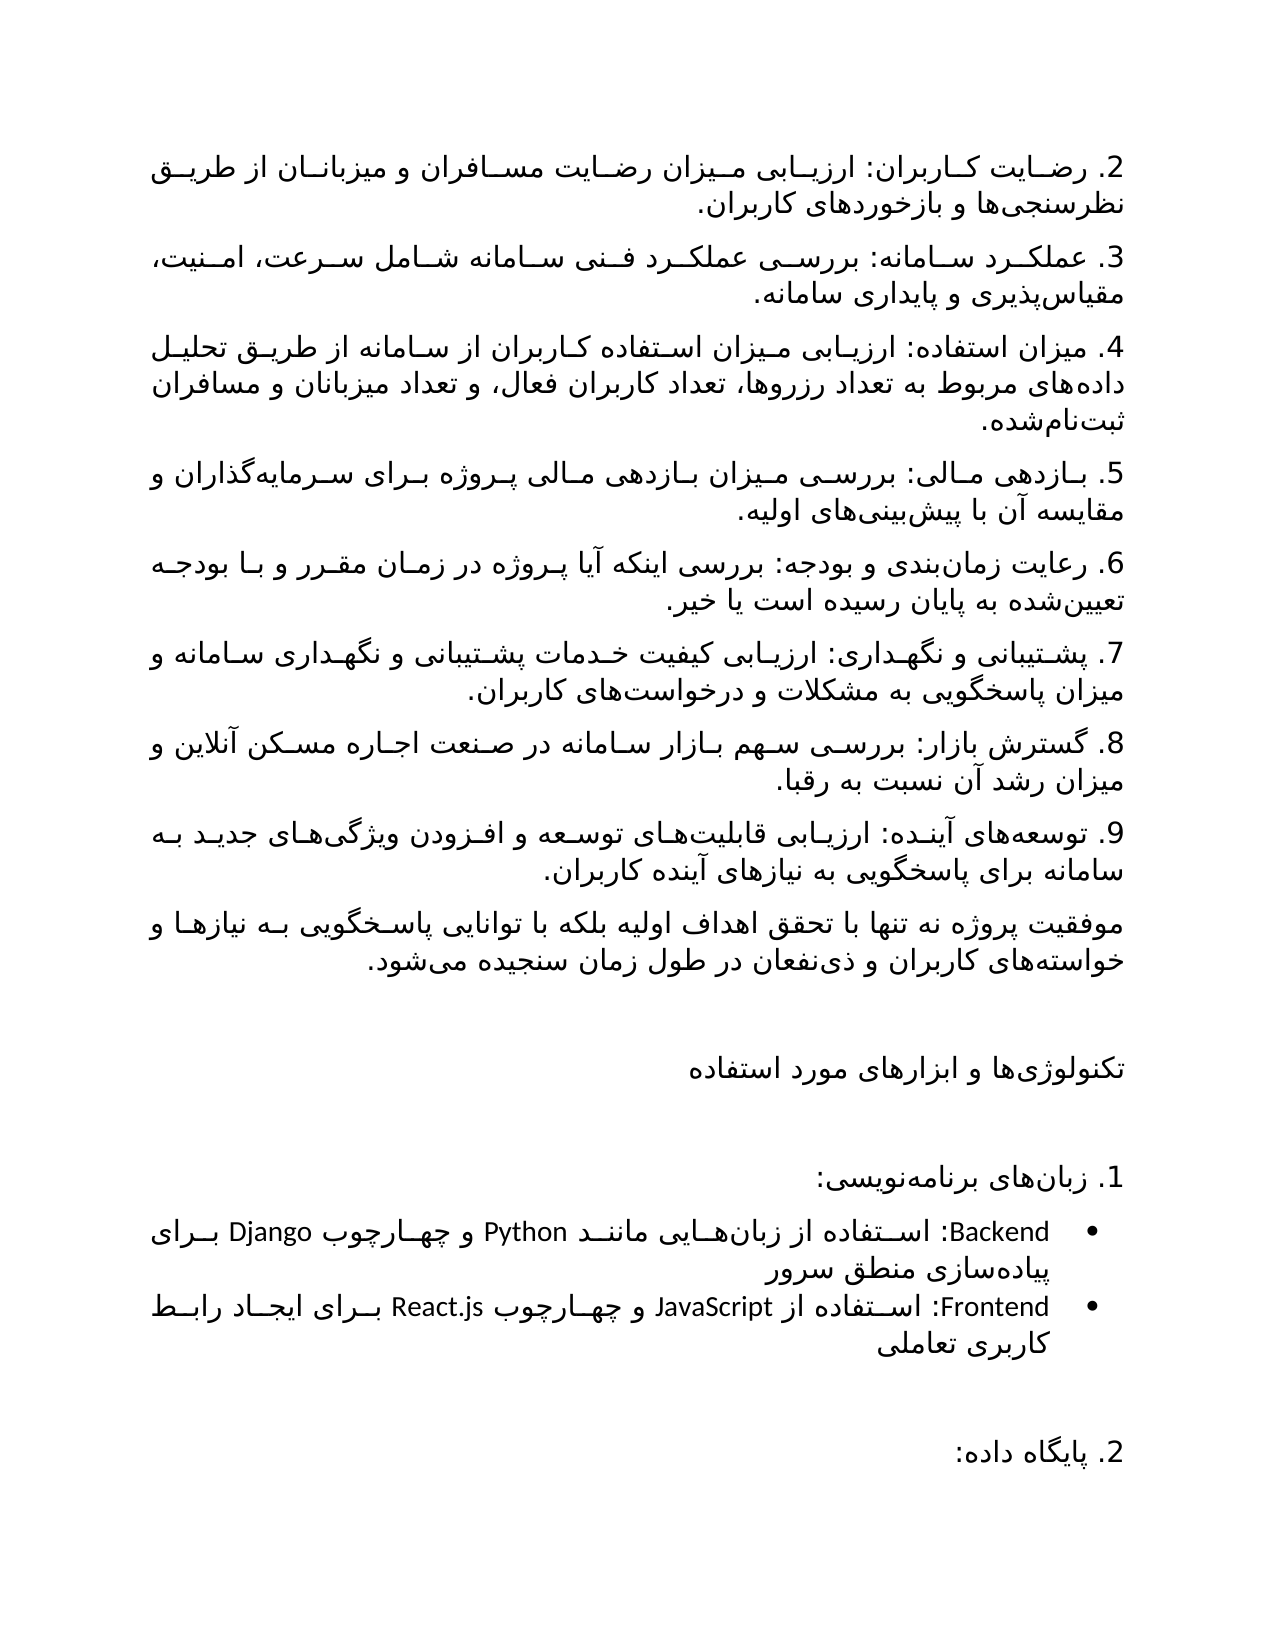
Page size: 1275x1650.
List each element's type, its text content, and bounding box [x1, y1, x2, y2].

list Frontend: استفاده از JavaScript و چهارچوب React.js برای ایجاد رابط کاربری تعاملی [150, 1288, 1087, 1361]
text 8. گسترش بازار: بررسی سهم بازار سامانه در صنعت اجاره مسکن آنلاین و میزان رشد آن نسبت به رقبا. [150, 727, 1125, 797]
list Backend: استفاده از زبان‌هایی مانند Python و چهارچوب Django برای پیاده‌سازی منطق سرور [150, 1213, 1087, 1286]
text موفقیت پروژه نه تنها با تحقق اهداف اولیه بلکه با توانایی پاسخگویی به نیازها و خواسته‌های کاربران و ذی‌نفعان در طول زمان سنجیده می‌شود. [150, 907, 1125, 977]
text 4. میزان استفاده: ارزیابی میزان استفاده کاربران از سامانه از طریق تحلیل داده‌های مربوط به تعداد رزروها، تعداد کاربران فعال، و تعداد میزبانان و مسافران ثبت‌نام‌شده. [150, 330, 1125, 437]
text 5. بازدهی مالی: بررسی میزان بازدهی مالی پروژه برای سرمایه‌گذاران و مقایسه آن با پیش‌بینی‌های اولیه. [150, 457, 1125, 527]
text 2. رضایت کاربران: ارزیابی میزان رضایت مسافران و میزبانان از طریق نظرسنجی‌ها و بازخوردهای کاربران. [150, 150, 1125, 221]
text 6. رعایت زمان‌بندی و بودجه: بررسی اینکه آیا پروژه در زمان مقرر و با بودجه تعیین‌شده به پایان رسیده است یا خیر. [150, 547, 1125, 617]
text 9. توسعه‌های آینده: ارزیابی قابلیت‌های توسعه و افزودن ویژگی‌های جدید به سامانه برای پاسخگویی به نیازهای آینده کاربران. [150, 817, 1125, 887]
text 1. زبان‌های برنامه‌نویسی: [150, 1160, 1125, 1194]
text 3. عملکرد سامانه: بررسی عملکرد فنی سامانه شامل سرعت، امنیت، مقیاس‌پذیری و پایداری سامانه. [150, 240, 1125, 311]
text تکنولوژی‌ها و ابزارهای مورد استفاده [150, 1052, 1125, 1086]
text 2. پایگاه داده: [150, 1435, 1125, 1469]
text 7. پشتیبانی و نگهداری: ارزیابی کیفیت خدمات پشتیبانی و نگهداری سامانه و میزان پاسخگویی به مشکلات و درخواست‌های کاربران. [150, 637, 1125, 707]
